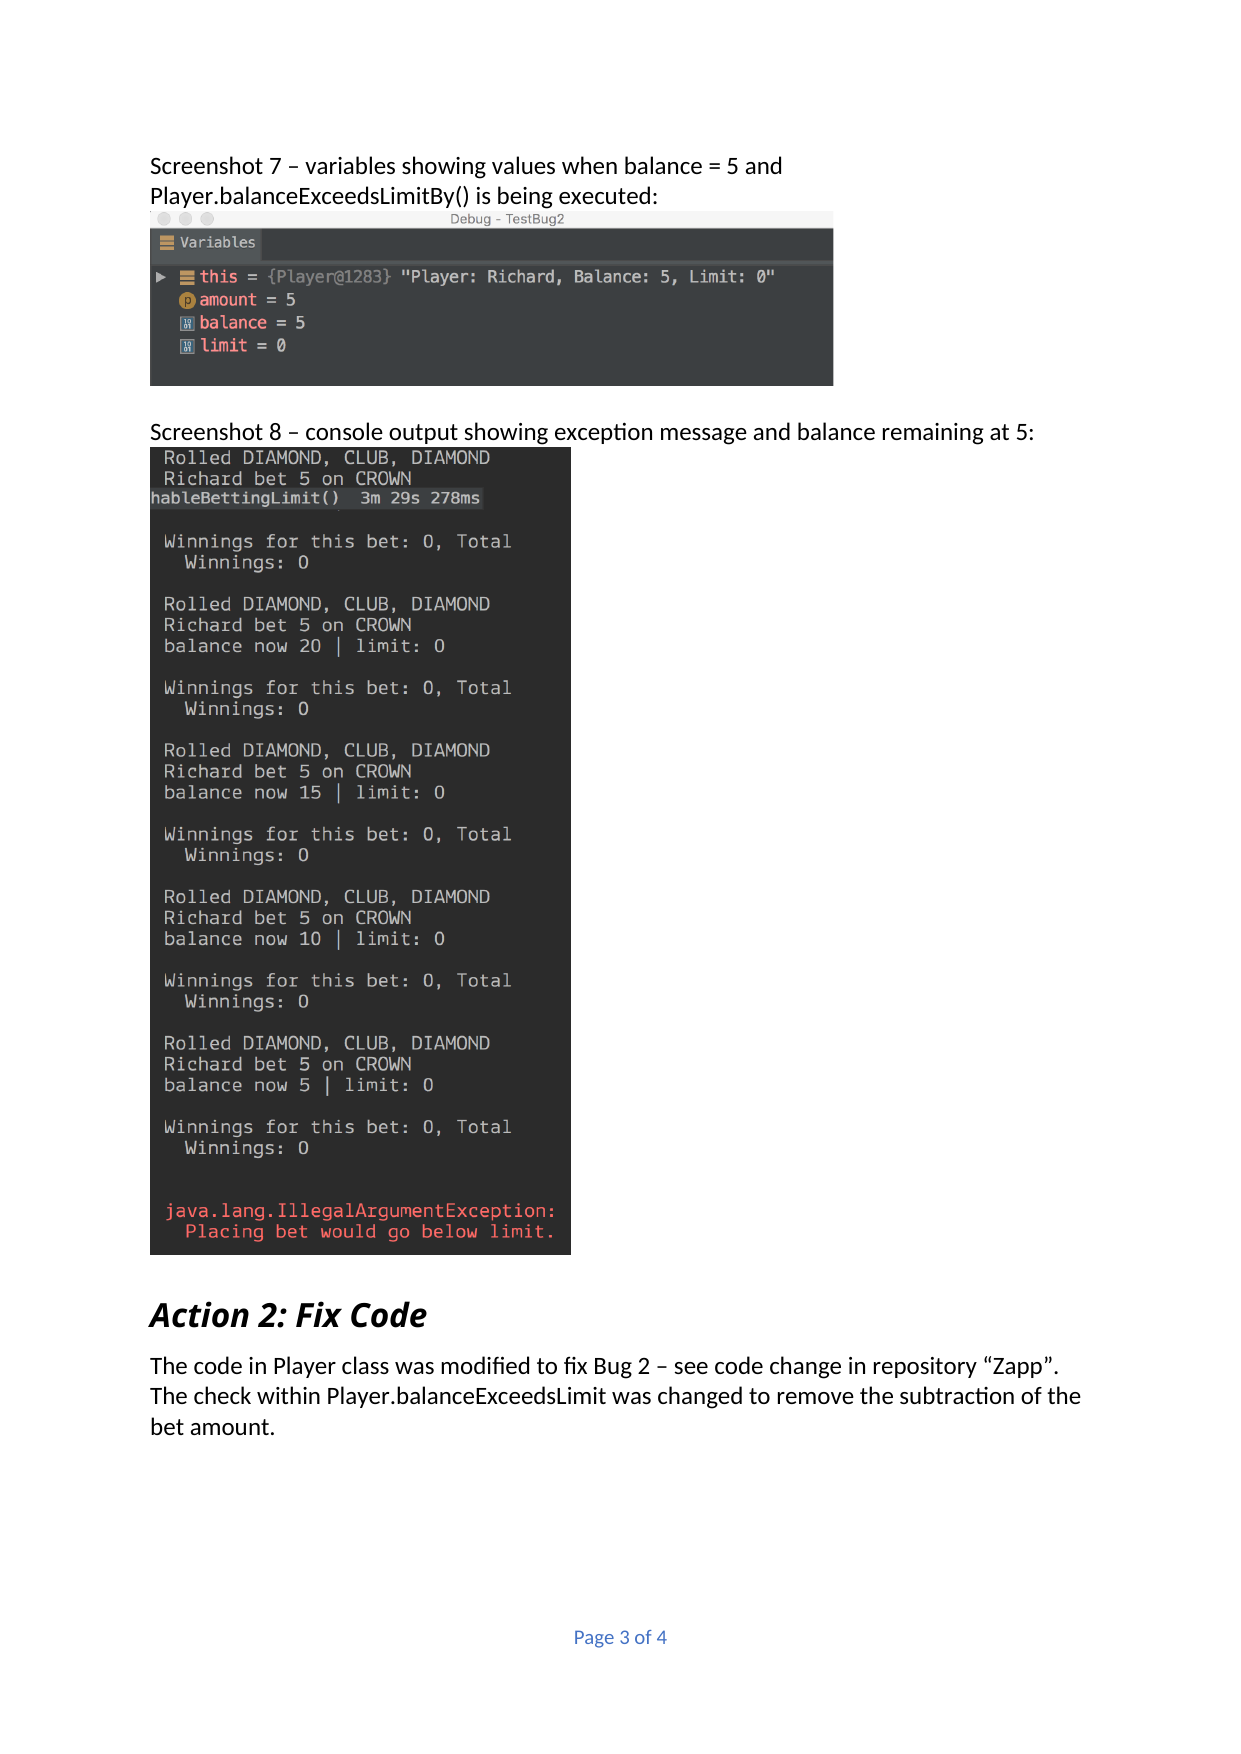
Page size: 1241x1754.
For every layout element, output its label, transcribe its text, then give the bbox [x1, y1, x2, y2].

picture [150, 447, 571, 1255]
picture [150, 211, 834, 386]
subtitle Action 2: Fix Code [150, 1292, 1090, 1337]
text Screenshot 8 – console output showing exception message and balance remaining at 5: [150, 417, 1090, 447]
text The code in Player class was modified to fix Bug 2 – see code change in repository “Zapp”. The check within Player.balanceExceedsLimit was changed to remove the subtraction of the bet amount. [150, 1350, 1090, 1442]
